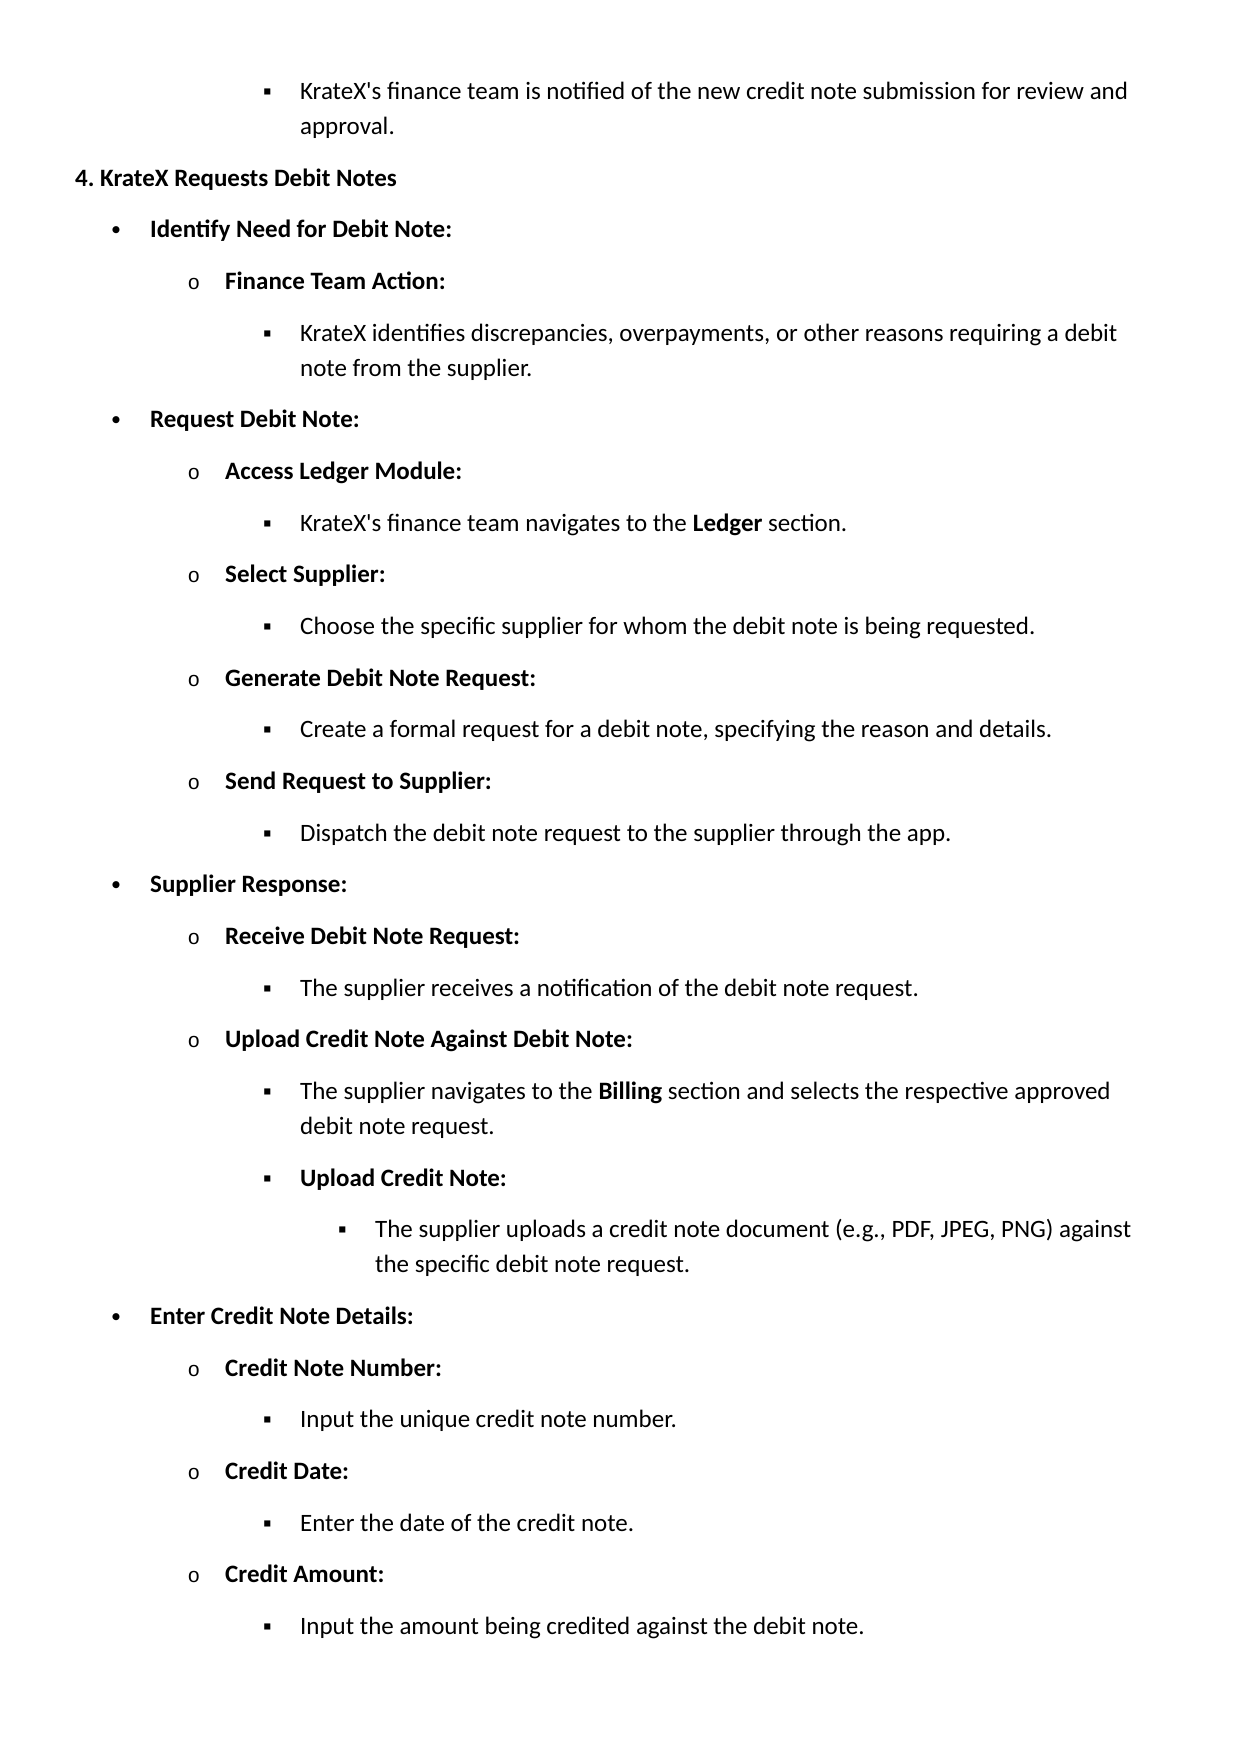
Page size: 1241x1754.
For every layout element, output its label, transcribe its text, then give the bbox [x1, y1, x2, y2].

list Credit Date: [187, 1455, 1165, 1486]
list Supplier Response: [112, 868, 1165, 899]
list Choose the specific supplier for whom the debit note is being requested. [262, 610, 1165, 641]
list KrateX identifies discrepancies, overpayments, or other reasons requiring a debit note from the supplier. [262, 317, 1165, 382]
list Send Request to Supplier: [187, 765, 1165, 796]
list KrateX's finance team is notified of the new credit note submission for review and approval. [262, 75, 1165, 141]
list Identify Need for Debit Note: [112, 213, 1165, 244]
list Request Debit Note: [112, 403, 1165, 434]
list Finance Team Action: [187, 265, 1165, 296]
list Enter the date of the credit note. [262, 1507, 1165, 1537]
list Input the unique credit note number. [262, 1403, 1165, 1434]
list Create a formal request for a debit note, specifying the reason and details. [262, 713, 1165, 744]
list The supplier uploads a credit note document (e.g., PDF, JPEG, PNG) against the specific debit note request. [337, 1213, 1165, 1279]
list The supplier receives a notification of the debit note request. [262, 972, 1165, 1002]
text 4. KrateX Requests Debit Notes [75, 162, 1165, 192]
list KrateX's finance team navigates to the Ledger section. [262, 507, 1165, 537]
list Receive Debit Note Request: [187, 920, 1165, 951]
list Upload Credit Note: [262, 1162, 1165, 1192]
list Credit Amount: [187, 1558, 1165, 1589]
list Access Ledger Module: [187, 455, 1165, 486]
list Input the amount being credited against the debit note. [262, 1610, 1165, 1641]
list Credit Note Number: [187, 1352, 1165, 1382]
list Dispatch the debit note request to the supplier through the app. [262, 817, 1165, 847]
list Select Supplier: [187, 558, 1165, 589]
list Enter Credit Note Details: [112, 1300, 1165, 1331]
list Upload Credit Note Against Debit Note: [187, 1023, 1165, 1054]
list Generate Debit Note Request: [187, 662, 1165, 692]
list The supplier navigates to the Billing section and selects the respective approved debit note request. [262, 1075, 1165, 1141]
